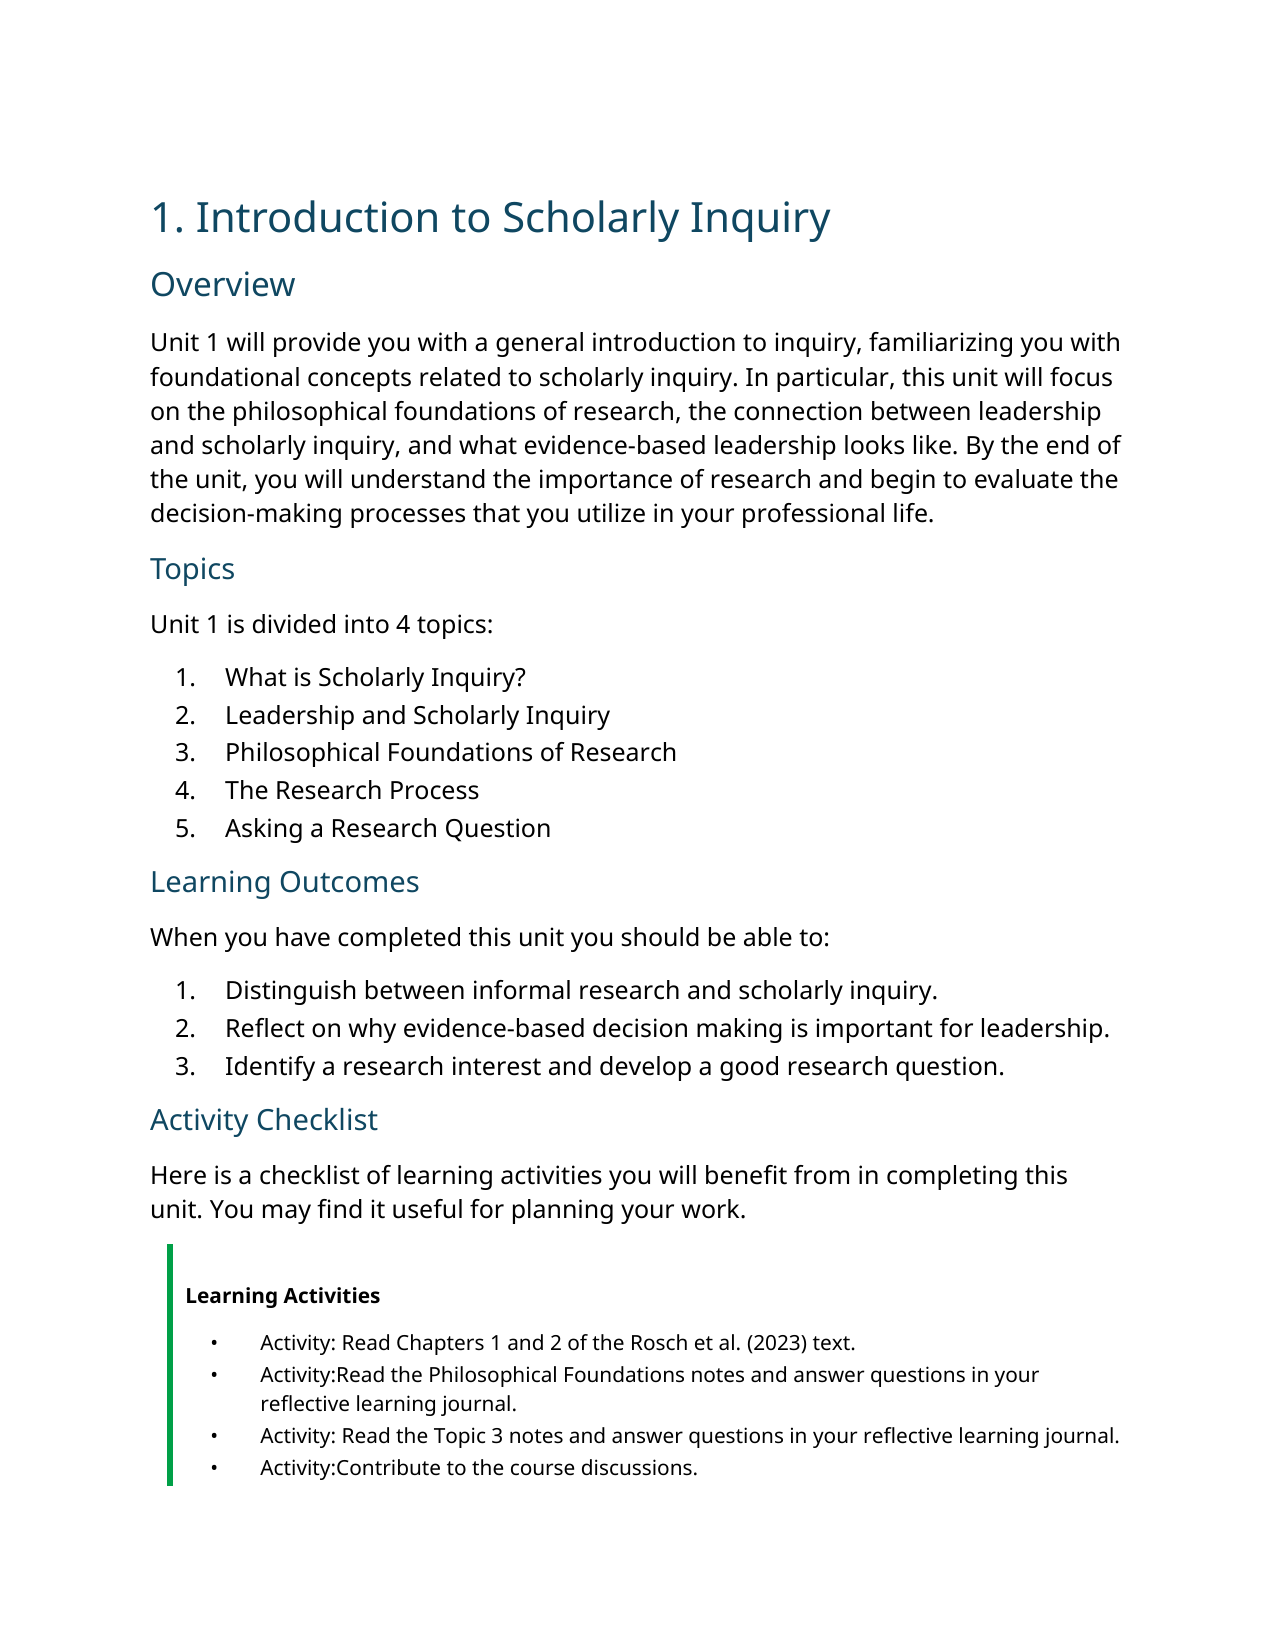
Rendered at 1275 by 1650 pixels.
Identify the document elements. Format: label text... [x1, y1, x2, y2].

list Identify a research interest and develop a good research question. [175, 1048, 1125, 1082]
subtitle Topics [150, 548, 1125, 588]
table_header Learning Activities Activity: Read Chapters 1 and 2 of the Rosch et al. (2023) text. Activity:Read the Philosophical Foundations notes and answer questions in your reflective learning journal. Activity: Read the Topic 3 notes and answer questions in your reflective learning journal. Activity:Contribute to the course discussions. [173, 1244, 1125, 1486]
subtitle 1. Introduction to Scholarly Inquiry [150, 187, 1125, 244]
list Asking a Research Question [175, 811, 1125, 845]
list Philosophical Foundations of Research [175, 735, 1125, 769]
text Unit 1 will provide you with a general introduction to inquiry, familiarizing you with foundational concepts related to scholarly inquiry. In particular, this unit will focus on the philosophical foundations of research, the connection between leadership and scholarly inquiry, and what evidence-based leadership looks like. By the end of the unit, you will understand the importance of research and begin to evaluate the decision-making processes that you utilize in your professional life. [150, 325, 1125, 529]
list The Research Process [175, 773, 1125, 807]
list What is Scholarly Inquiry? [175, 659, 1125, 693]
list Distinguish between informal research and scholarly inquiry. [175, 973, 1125, 1007]
text Unit 1 is divided into 4 topics: [150, 607, 1125, 641]
subtitle Learning Outcomes [150, 861, 1125, 901]
list Reflect on why evidence-based decision making is important for leadership. [175, 1011, 1125, 1044]
text Here is a checklist of learning activities you will benefit from in completing this unit. You may find it useful for planning your work. [150, 1157, 1125, 1226]
subtitle Overview [150, 261, 1125, 306]
list Leadership and Scholarly Inquiry [175, 697, 1125, 731]
subtitle Activity Checklist [150, 1099, 1125, 1139]
text When you have completed this unit you should be able to: [150, 920, 1125, 954]
